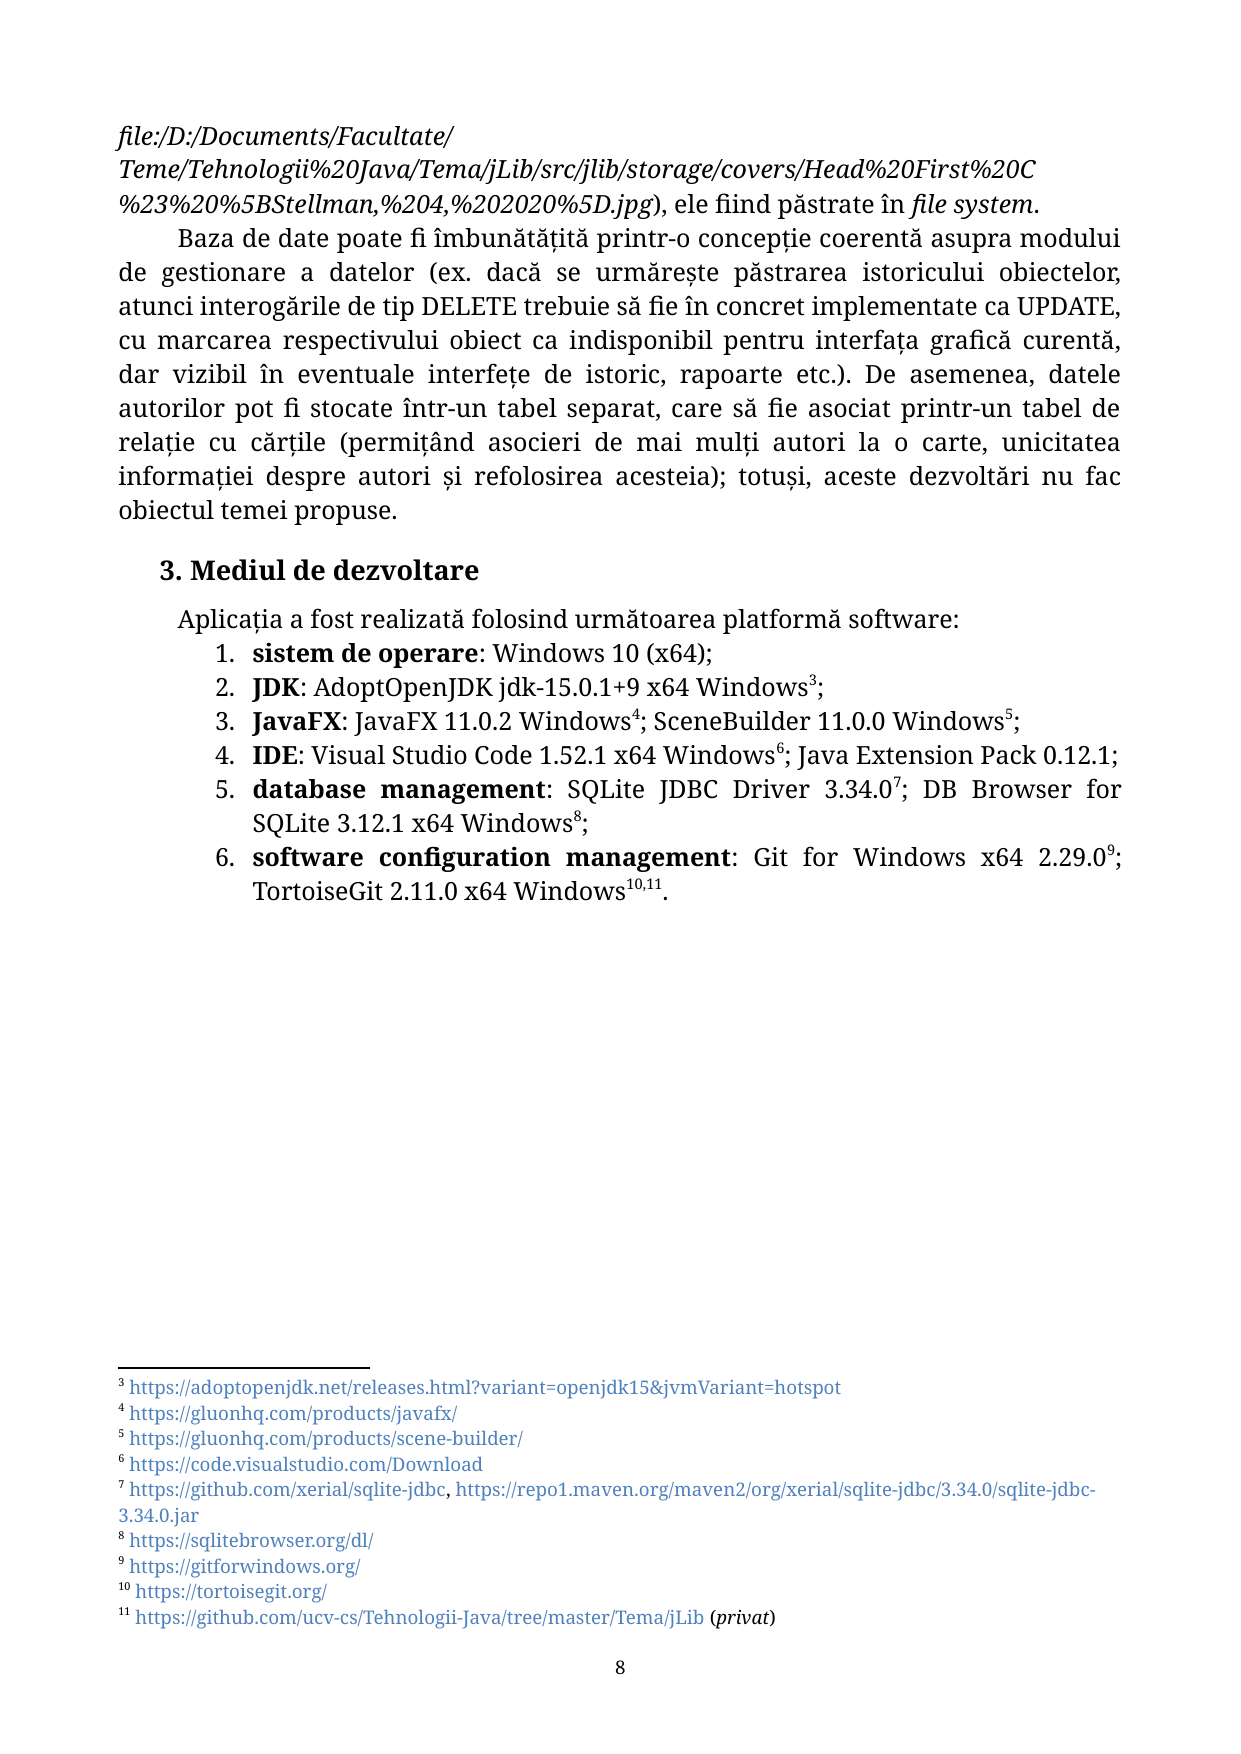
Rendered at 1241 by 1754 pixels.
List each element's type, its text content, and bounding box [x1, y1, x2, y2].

list JDK: AdoptOpenJDK jdk-15.0.1+9 x64 Windows; [215, 669, 1122, 703]
list software configuration management: Git for Windows x64 2.29.0; TortoiseGit 2.11.0 x64 Windows,. [215, 840, 1122, 908]
list JavaFX: JavaFX 11.0.2 Windows; SceneBuilder 11.0.0 Windows; [215, 703, 1122, 737]
list sistem de operare: Windows 10 (x64); [215, 635, 1122, 669]
text Aplicația a fost realizată folosind următoarea platformă software: [118, 601, 1122, 635]
subtitle Mediul de dezvoltare [159, 552, 1122, 589]
list IDE: Visual Studio Code 1.52.1 x64 Windows; Java Extension Pack 0.12.1; [215, 737, 1122, 772]
list database management: SQLite JDBC Driver 3.34.0; DB Browser for SQLite 3.12.1 x64 Windows; [215, 772, 1122, 840]
text Baza de date poate fi îmbunătățită printr-o concepție coerentă asupra modului de gestionare a datelor (ex. dacă se urmărește păstrarea istoricului obiectelor, atunci interogările de tip DELETE trebuie să fie în concret implementate ca UPDATE, cu marcarea respectivului obiect ca indisponibil pentru interfața grafică curentă, dar vizibil în eventuale interfețe de istoric, rapoarte etc.). De asemenea, datele autorilor pot fi stocate într-un tabel separat, care să fie asociat printr-un tabel de relație cu cărțile (permițând asocieri de mai mulți autori la o carte, unicitatea informației despre autori și refolosirea acesteia); totuși, aceste dezvoltări nu fac obiectul temei propuse. [118, 220, 1122, 527]
